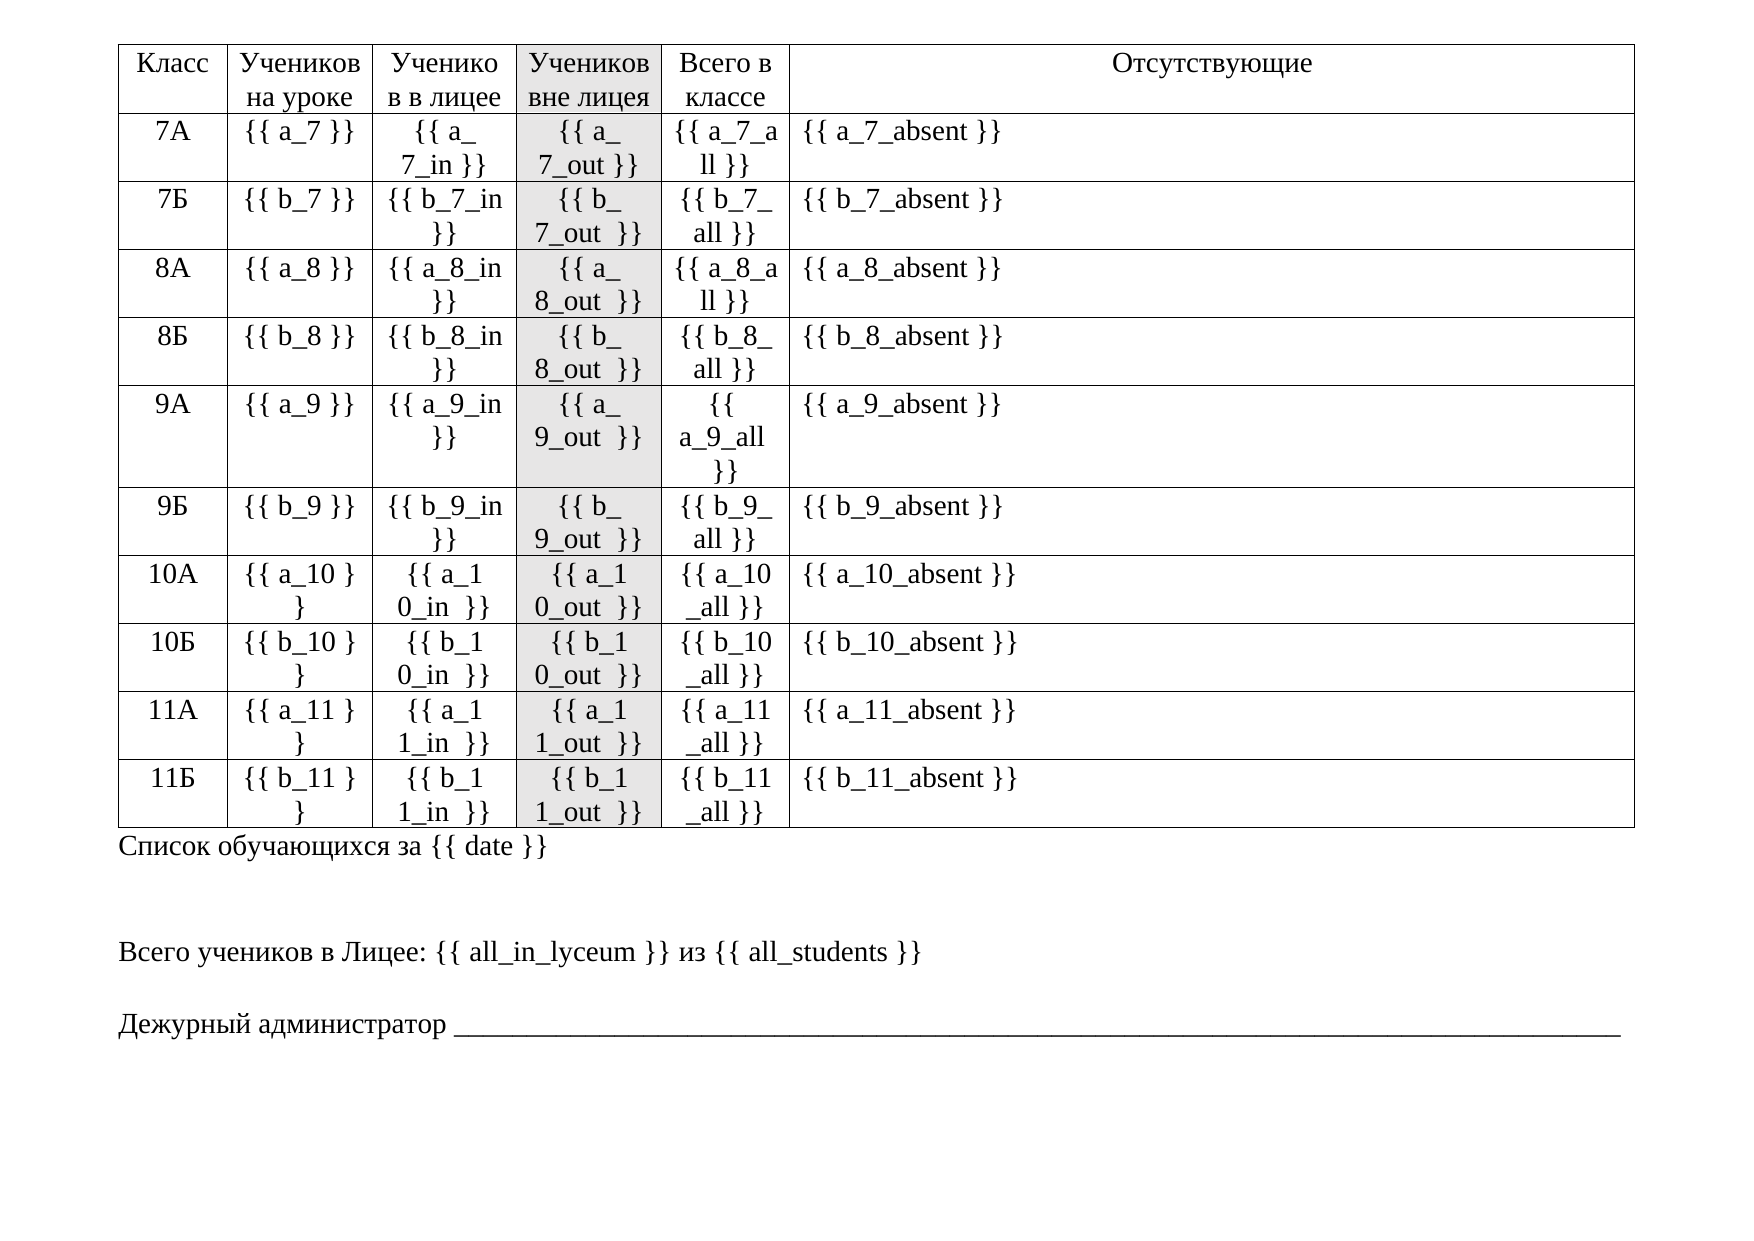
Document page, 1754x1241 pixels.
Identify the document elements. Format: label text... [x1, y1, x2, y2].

table_cell 10А [119, 556, 227, 623]
table_cell {{ a_11_all }} [662, 692, 789, 759]
table_header Всего в классе [662, 45, 789, 112]
table_cell {{ a_9_all }} [662, 386, 789, 487]
table_cell 7А [119, 114, 227, 181]
table_cell {{ a_8_in }} [373, 250, 516, 317]
table_cell {{ b_11_all }} [662, 760, 789, 827]
table_cell {{ b_10_all }} [662, 624, 789, 691]
table_cell {{ a_9 }} [228, 386, 372, 487]
table_cell {{ b_11_out }} [517, 760, 661, 827]
table_cell {{ b_10_absent }} [790, 624, 1634, 691]
table_cell {{ b_9_all }} [662, 488, 789, 555]
table_header Отсутствующие [790, 45, 1634, 112]
table_cell {{ a_10_in }} [373, 556, 516, 623]
table_cell {{ a_9_in }} [373, 386, 516, 487]
table_cell {{ a_8 }} [228, 250, 372, 317]
table_cell 11А [119, 692, 227, 759]
table_cell {{ b_8_out }} [517, 318, 661, 385]
table_cell {{ b_8_absent }} [790, 318, 1634, 385]
table_cell {{ b_10_in }} [373, 624, 516, 691]
text Всего учеников в Лицее: {{ all_in_lyceum }} из {{ all_students }} [118, 934, 1636, 967]
table_cell {{ a_9_out }} [517, 386, 661, 487]
table_cell {{ a_11_absent }} [790, 692, 1634, 759]
table_cell {{ b_10 }} [228, 624, 372, 691]
table_cell {{ a_10_out }} [517, 556, 661, 623]
table_cell {{ a_8_out }} [517, 250, 661, 317]
table_cell {{ b_7_all }} [662, 182, 789, 249]
table_cell {{ a_8_absent }} [790, 250, 1634, 317]
table_cell {{ b_7_in }} [373, 182, 516, 249]
table_cell {{ b_7_absent }} [790, 182, 1634, 249]
table_cell {{ b_7 }} [228, 182, 372, 249]
text Список обучающихся за {{ date }} [118, 828, 1636, 862]
table_cell {{ a_7_absent }} [790, 114, 1634, 181]
table_cell {{ a_7_all }} [662, 114, 789, 181]
table_cell {{ a_8_all }} [662, 250, 789, 317]
table_cell 9Б [119, 488, 227, 555]
table_cell 11Б [119, 760, 227, 827]
table_cell {{ b_7_out }} [517, 182, 661, 249]
table_cell 8Б [119, 318, 227, 385]
table_cell {{ a_7_out }} [517, 114, 661, 181]
table_cell {{ a_10_all }} [662, 556, 789, 623]
table_header Учеников вне лицея [517, 45, 661, 112]
table_cell 9А [119, 386, 227, 487]
table_cell {{ b_8_in }} [373, 318, 516, 385]
table_cell {{ a_10 }} [228, 556, 372, 623]
table_cell {{ a_11_out }} [517, 692, 661, 759]
table_cell 7Б [119, 182, 227, 249]
table_cell {{ b_11 }} [228, 760, 372, 827]
table_cell {{ a_10_absent }} [790, 556, 1634, 623]
table_cell {{ b_10_out }} [517, 624, 661, 691]
table_cell {{ b_8_all }} [662, 318, 789, 385]
table_header Учеников на уроке [228, 45, 372, 112]
table_cell 8А [119, 250, 227, 317]
table_cell {{ b_11_in }} [373, 760, 516, 827]
table_cell 10Б [119, 624, 227, 691]
table_cell {{ b_9_in }} [373, 488, 516, 555]
table_cell {{ b_9_absent }} [790, 488, 1634, 555]
table_cell {{ a_7 }} [228, 114, 372, 181]
table_cell {{ b_8 }} [228, 318, 372, 385]
table_header Учеников в лицее [373, 45, 516, 112]
table_cell {{ a_11_in }} [373, 692, 516, 759]
table_cell {{ b_9_out }} [517, 488, 661, 555]
table_cell {{ a_9_absent }} [790, 386, 1634, 487]
text Дежурный администратор ________________________________________________________________________________ [118, 1006, 1636, 1040]
table_header Класс [119, 45, 227, 112]
table_cell {{ b_11_absent }} [790, 760, 1634, 827]
table_cell {{ a_7_in }} [373, 114, 516, 181]
table_cell {{ b_9 }} [228, 488, 372, 555]
table_cell {{ a_11 }} [228, 692, 372, 759]
